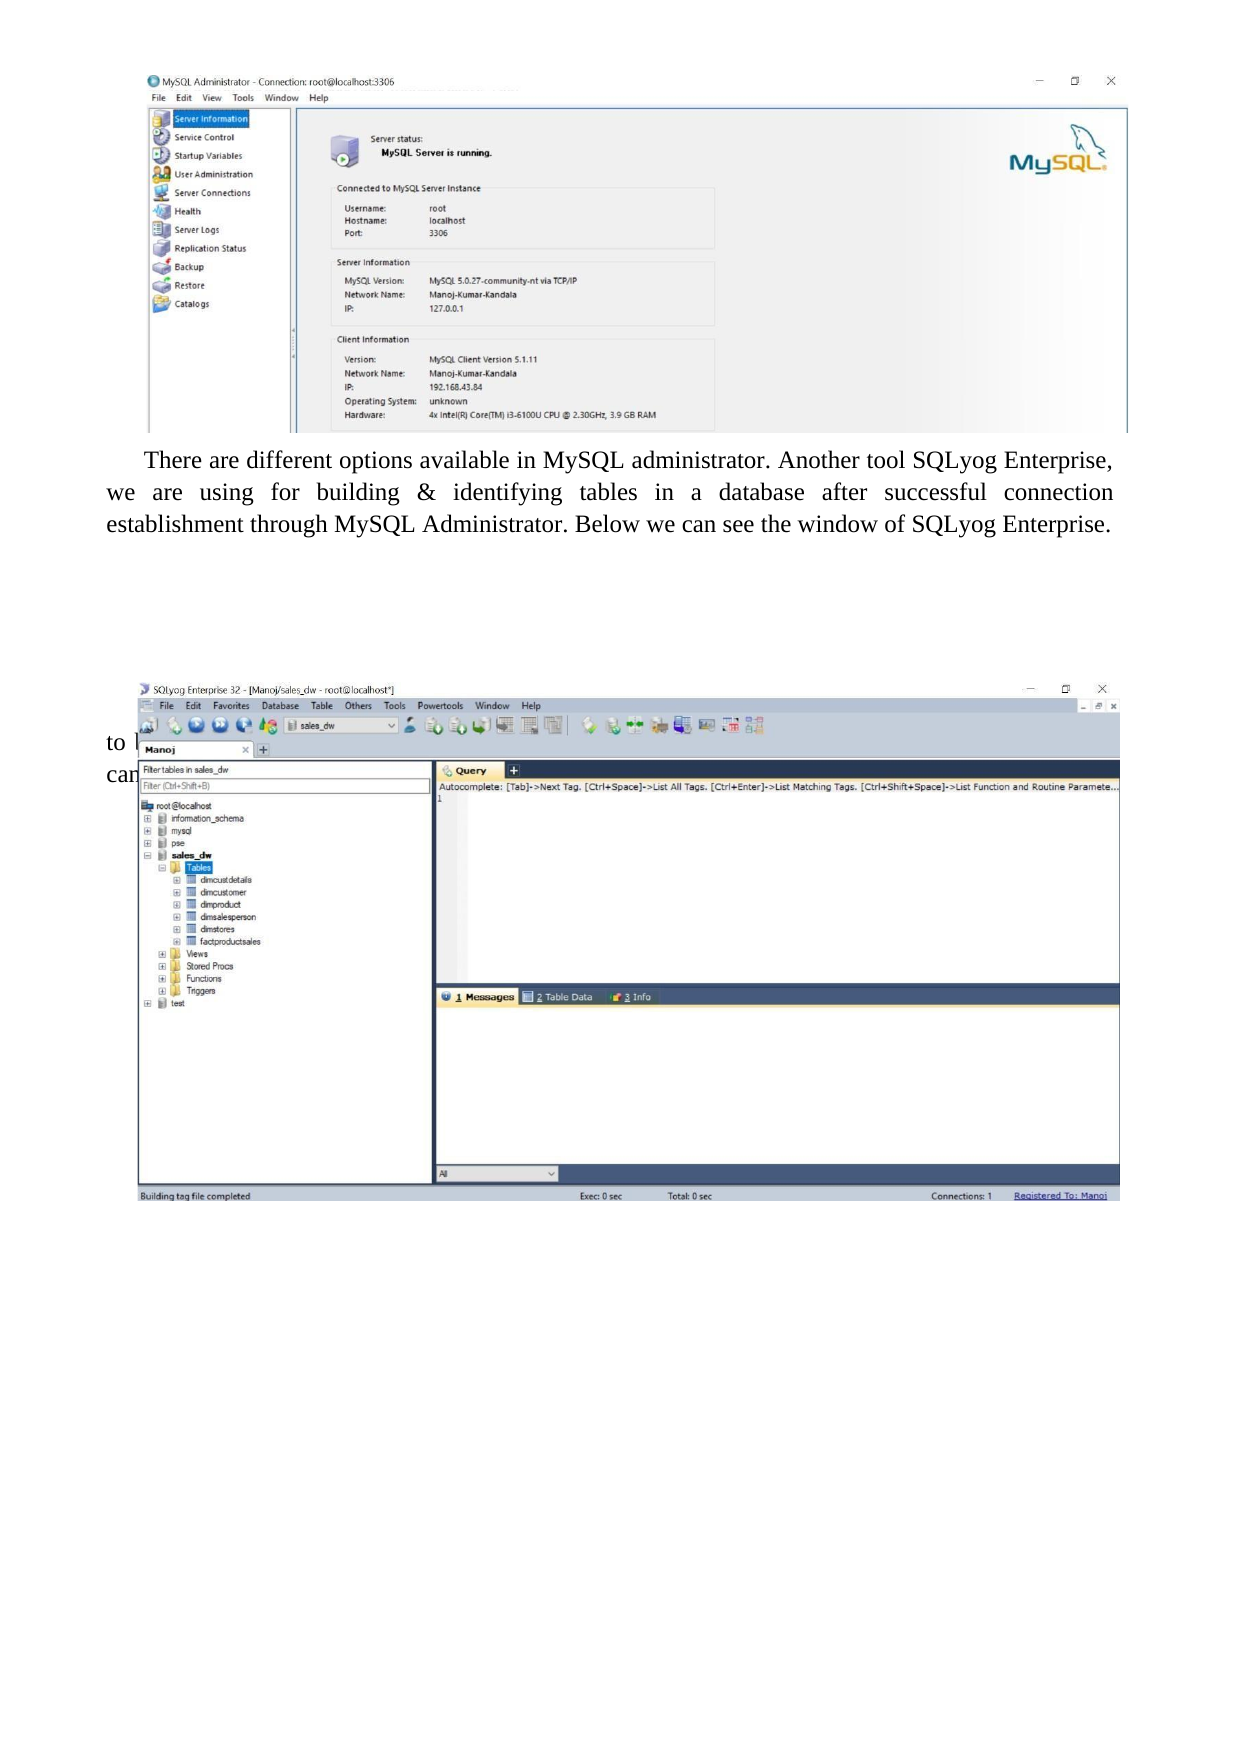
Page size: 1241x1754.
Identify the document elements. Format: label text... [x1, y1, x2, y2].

picture [146, 75, 1129, 433]
picture [137, 682, 1120, 1201]
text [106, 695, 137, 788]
text There are different options available in MySQL administrator. Another tool SQLyog Enterprise, we are using for building & identifying tables in a database after successful connection establishment through MySQL Administrator. Below we can see the window of SQLyog Enterprise. [106, 446, 1114, 538]
